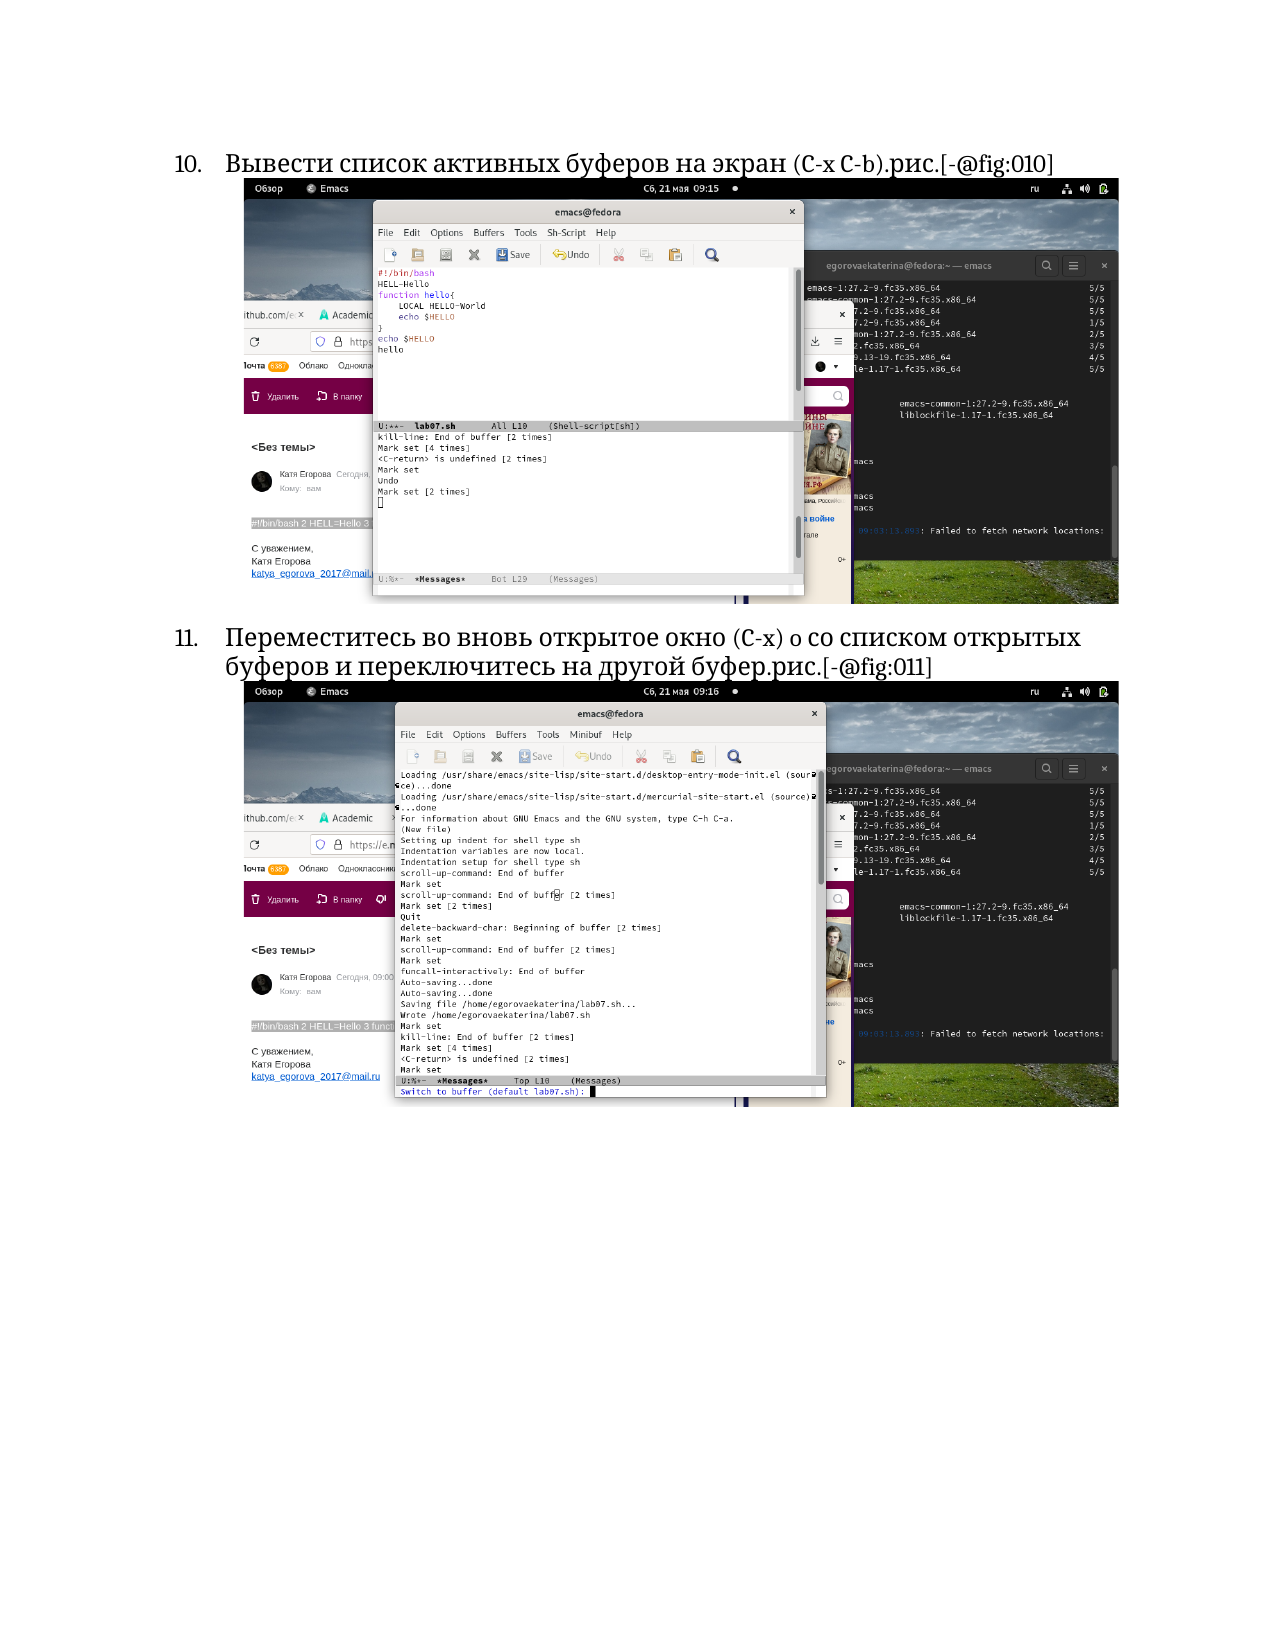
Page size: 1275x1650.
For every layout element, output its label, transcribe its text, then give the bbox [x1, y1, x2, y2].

picture [243, 681, 1119, 1107]
picture [243, 178, 1119, 604]
